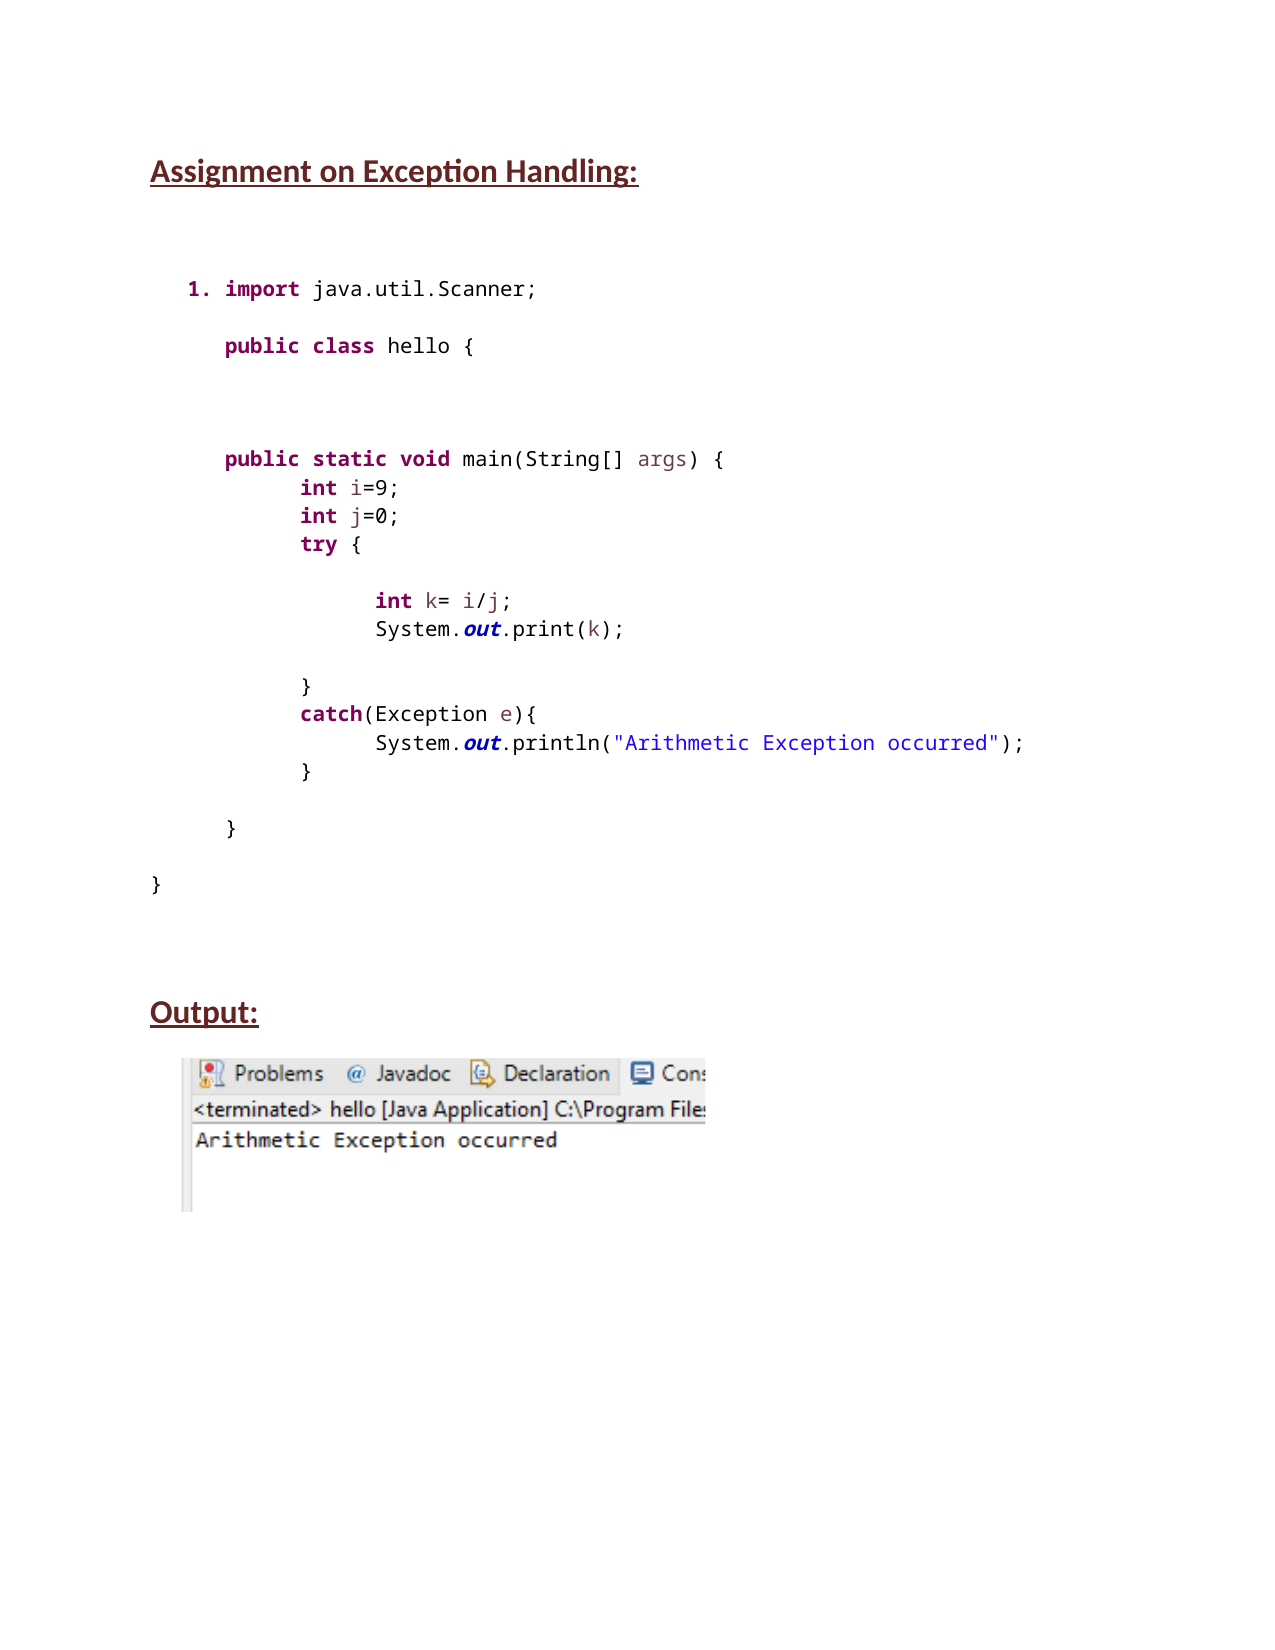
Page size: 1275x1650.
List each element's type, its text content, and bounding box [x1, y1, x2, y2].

text int k= i/j; [150, 586, 1125, 614]
text catch(Exception e){ [150, 699, 1125, 728]
text Assignment on Exception Handling: [150, 150, 1125, 191]
list import java.util.Scanner; [187, 274, 1125, 303]
text } [150, 671, 1125, 699]
text int j=0; [150, 501, 1125, 529]
text } [150, 869, 1125, 898]
text System.out.print(k); [150, 614, 1125, 643]
text int i=9; [150, 473, 1125, 501]
picture [150, 1058, 706, 1212]
text System.out.println("Arithmetic Exception occurred"); [150, 728, 1125, 756]
text public static void main(String[] args) { [150, 444, 1125, 473]
text } [150, 756, 1125, 785]
text public class hello { [150, 331, 1125, 360]
text } [150, 813, 1125, 841]
text Output: [150, 991, 1125, 1031]
text try { [150, 529, 1125, 558]
